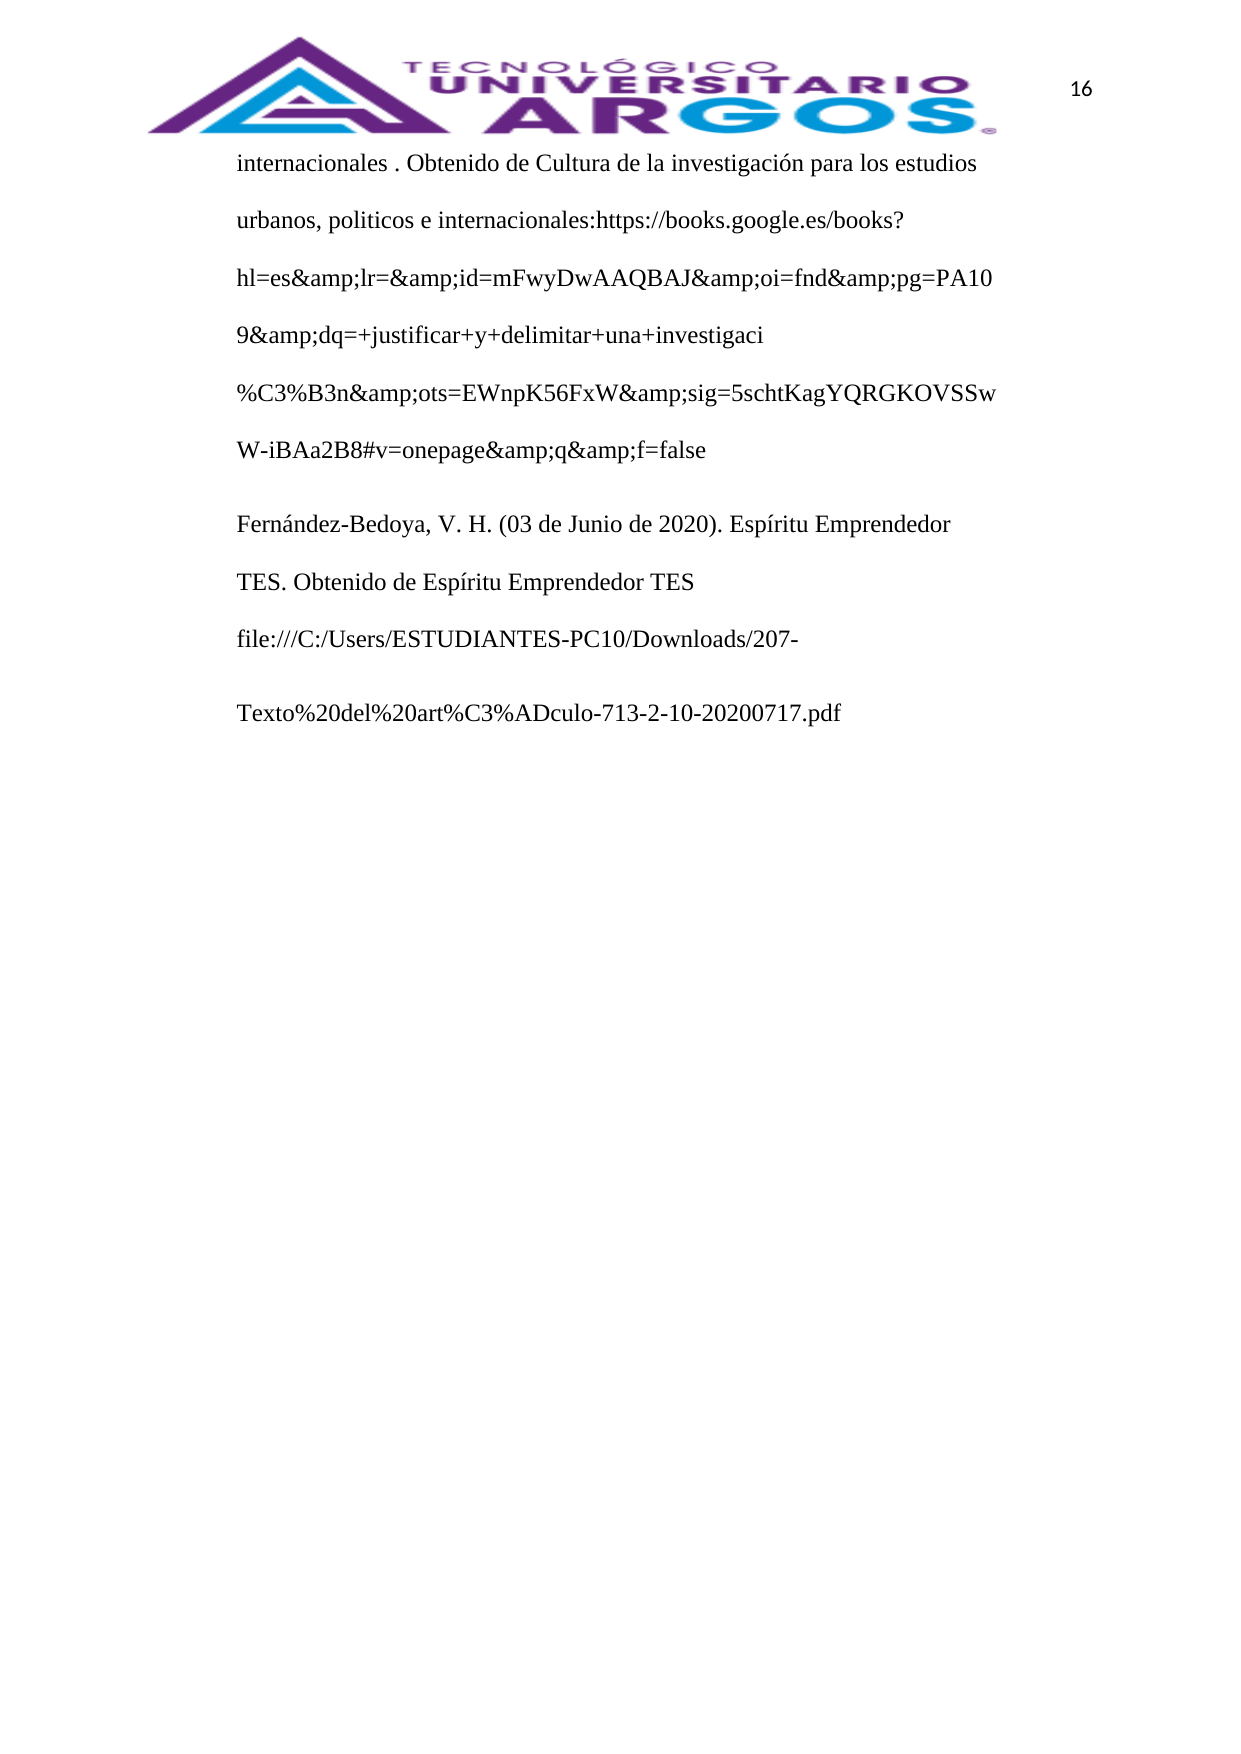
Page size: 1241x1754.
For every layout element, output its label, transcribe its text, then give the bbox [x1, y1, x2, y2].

text Texto%20del%20art%C3%ADculo-713-2-10-20200717.pdf [236, 698, 1004, 727]
text Fernández-Bedoya, V. H. (03 de Junio de 2020). Espíritu Emprendedor TES. Obtenido de Espíritu Emprendedor TES file:///C:/Users/ESTUDIANTES-PC10/Downloads/207- [236, 509, 1004, 653]
text internacionales . Obtenido de Cultura de la investigación para los estudios urbanos, politicos e internacionales:https://books.google.es/books?hl=es&amp;lr=&amp;id=mFwyDwAAQBAJ&amp;oi=fnd&amp;pg=PA109&amp;dq=+justificar+y+delimitar+una+investigaci%C3%B3n&amp;ots=EWnpK56FxW&amp;sig=5schtKagYQRGKOVSSwW-iBAa2B8#v=onepage&amp;q&amp;f=false [236, 148, 1004, 464]
picture [147, 21, 997, 146]
